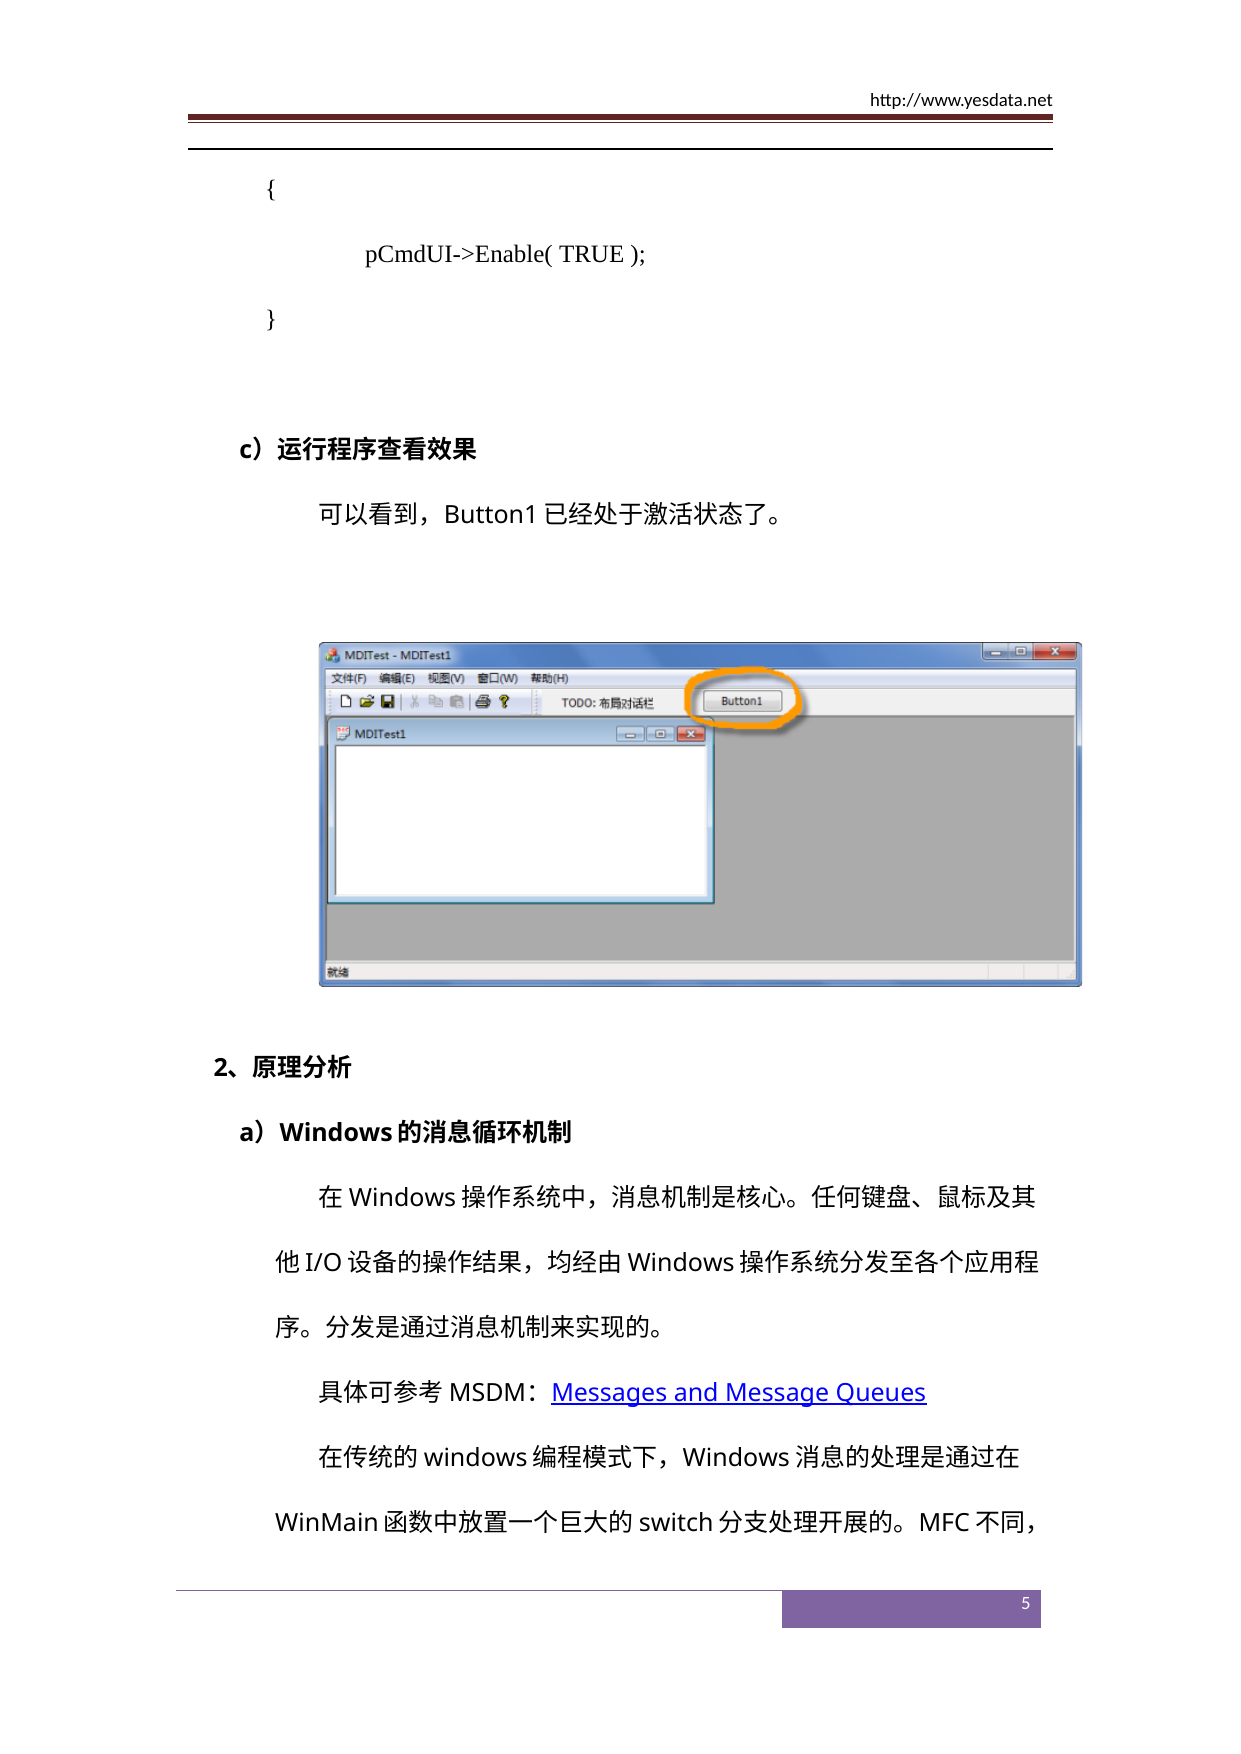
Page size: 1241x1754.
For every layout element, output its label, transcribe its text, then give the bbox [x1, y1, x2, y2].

text 2、原理分析 [187, 1033, 1053, 1098]
text 可以看到，Button1已经处于激活状态了。 [275, 480, 1053, 545]
text 在Windows操作系统中，消息机制是核心。任何键盘、鼠标及其他I/O设备的操作结果，均经由Windows操作系统分发至各个应用程序。分发是通过消息机制来实现的。 [275, 1163, 1053, 1358]
text 具体可参考MSDM：Messages and Message Queues [275, 1358, 1053, 1423]
picture [318, 642, 1083, 987]
text } [187, 285, 1053, 350]
text c）运行程序查看效果 [187, 415, 1053, 480]
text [275, 1423, 1053, 1553]
text pCmdUI->Enable( TRUE ); [187, 220, 1053, 285]
text { [187, 155, 1053, 220]
text a）Windows的消息循环机制 [187, 1098, 1053, 1163]
